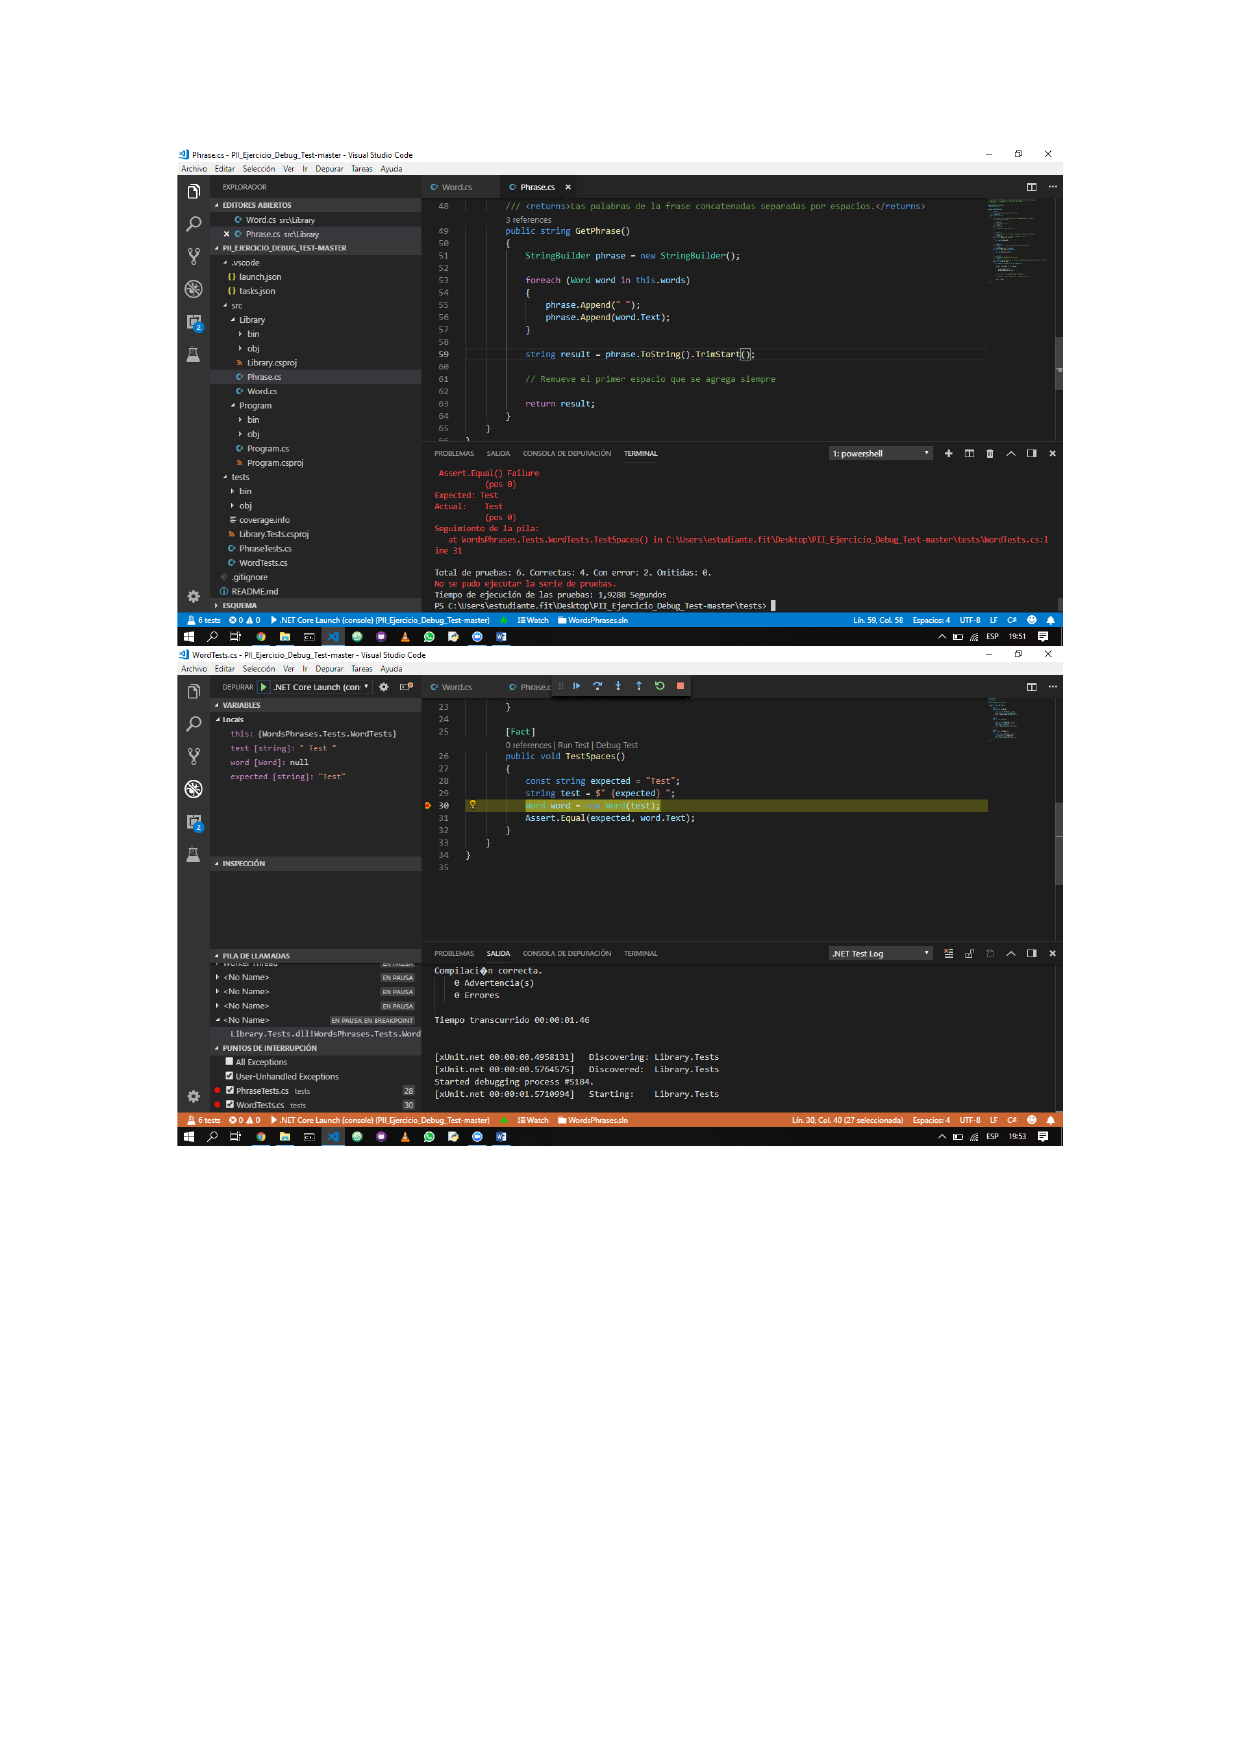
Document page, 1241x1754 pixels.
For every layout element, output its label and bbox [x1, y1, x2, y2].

picture [177, 647, 1063, 1146]
picture [177, 147, 1063, 646]
